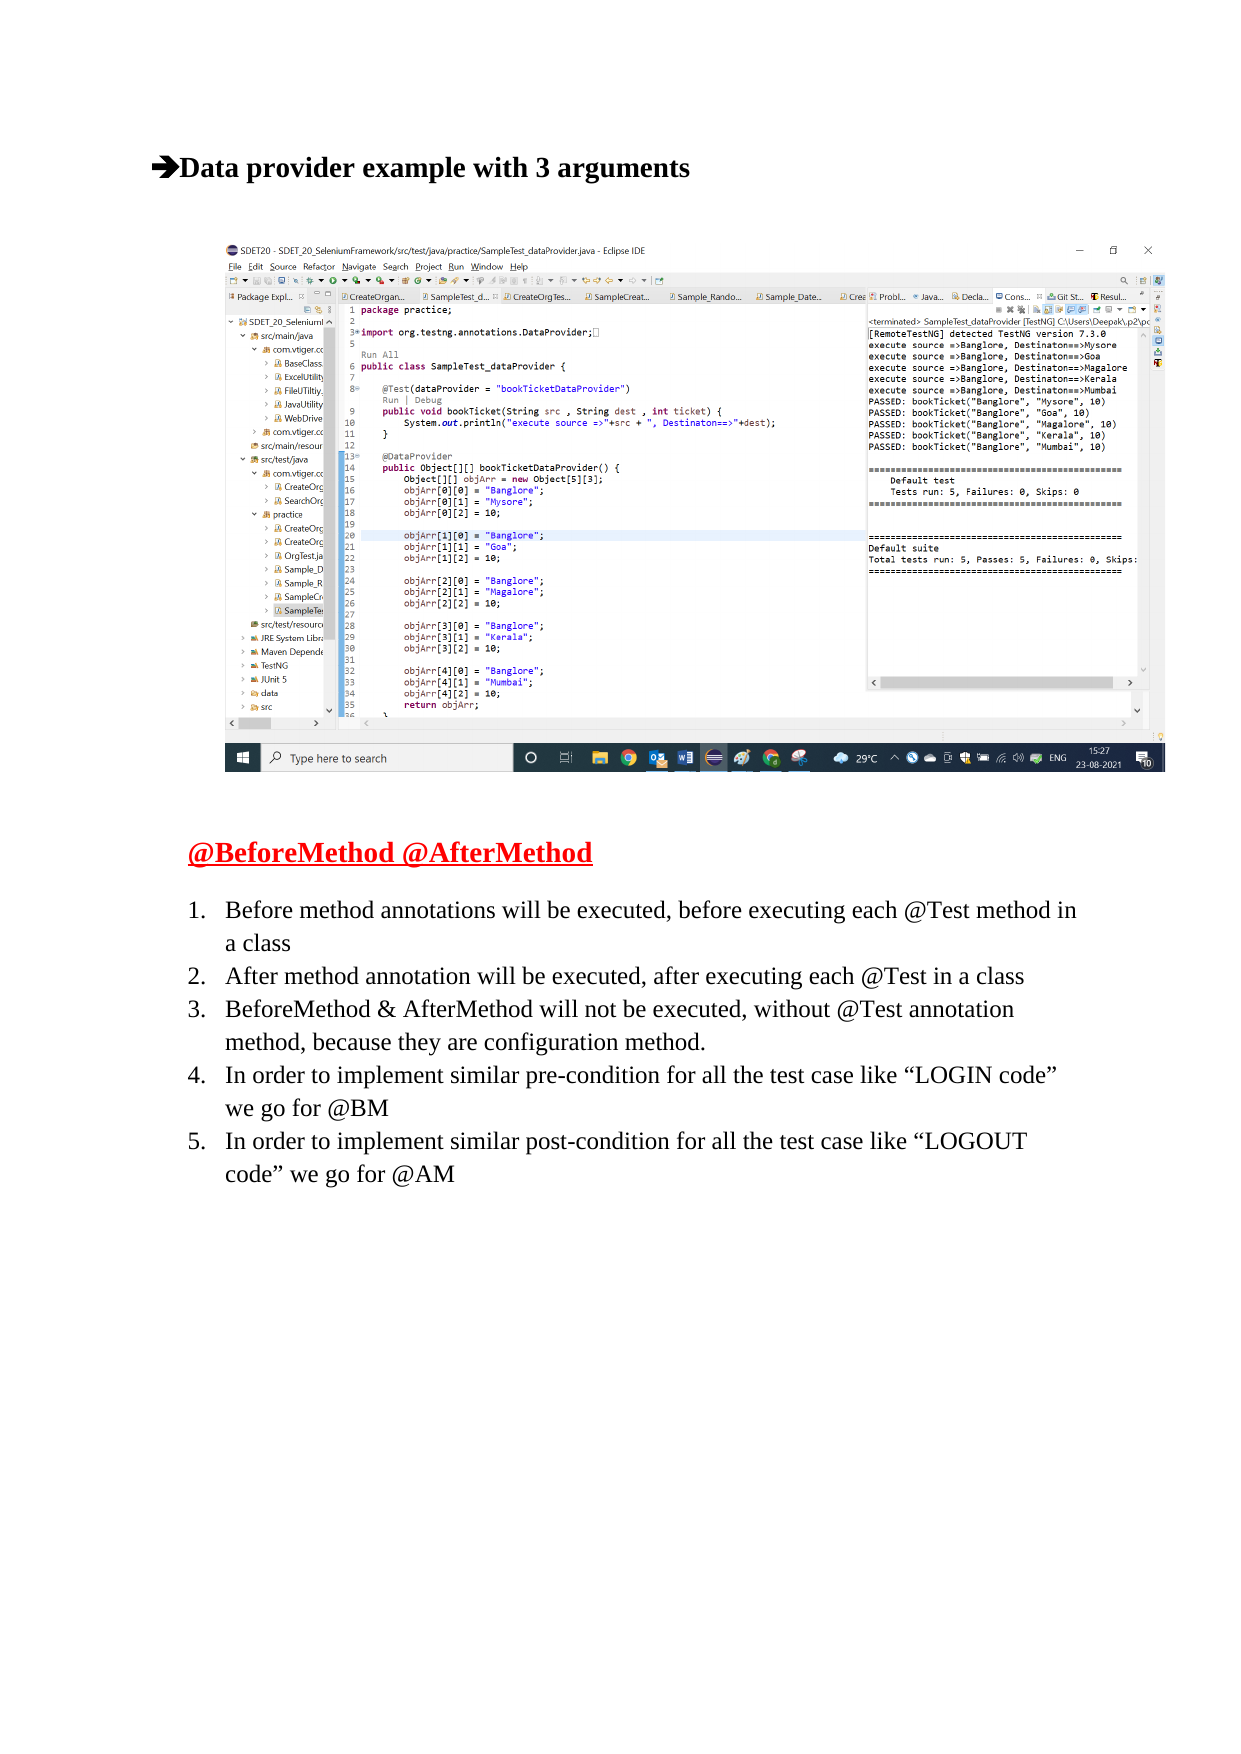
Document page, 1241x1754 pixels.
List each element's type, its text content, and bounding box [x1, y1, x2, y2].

text @BeforeMethod @AfterMethod [150, 835, 1090, 869]
list In order to implement similar post-condition for all the test case like “LOGOUT code” we go for @AM [187, 1126, 1090, 1188]
list In order to implement similar pre-condition for all the test case like “LOGIN code” we go for @BM [187, 1060, 1090, 1122]
list Before method annotations will be executed, before executing each @Test method in a class [187, 895, 1090, 957]
list After method annotation will be executed, after executing each @Test in a class [187, 961, 1090, 989]
picture [225, 243, 1166, 772]
list BeforeMethod & AfterMethod will not be executed, without @Test annotation method, because they are configuration method. [187, 994, 1090, 1056]
text Data provider example with 3 arguments [150, 150, 1090, 184]
